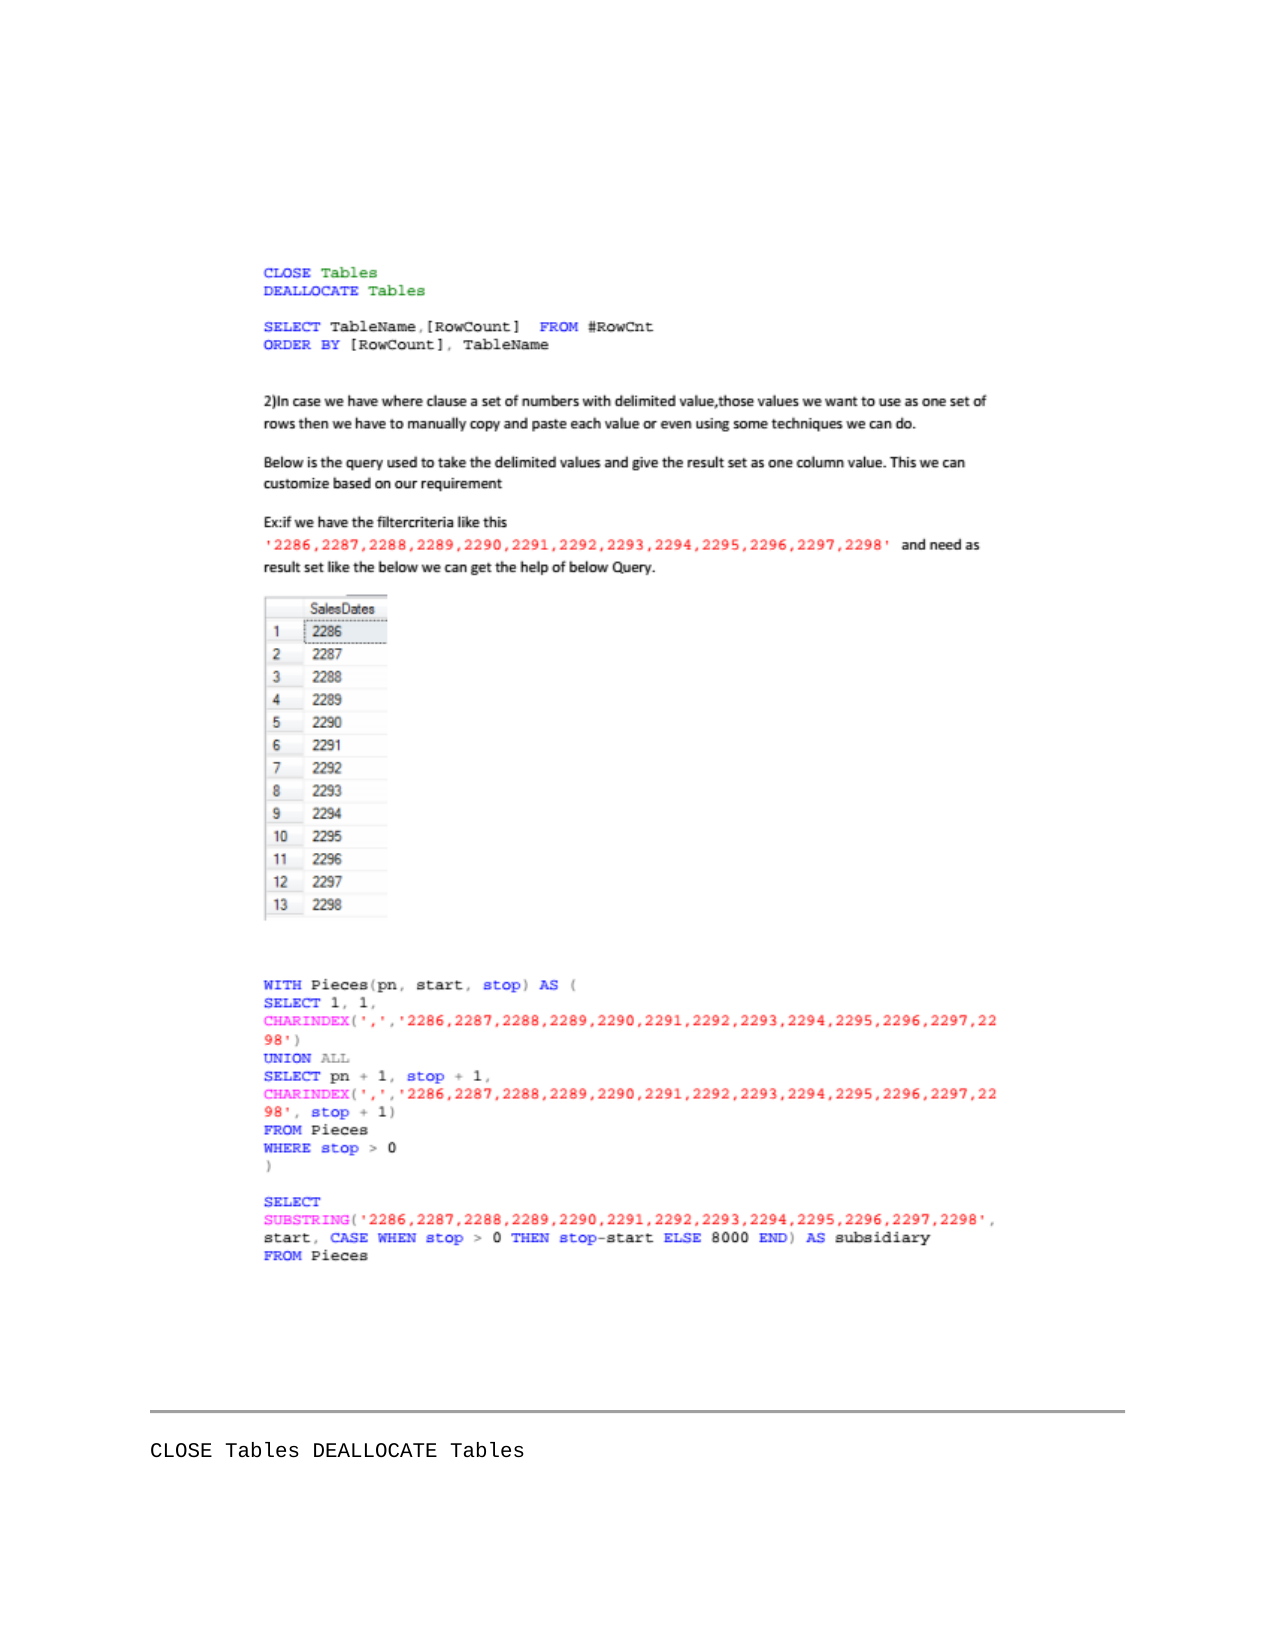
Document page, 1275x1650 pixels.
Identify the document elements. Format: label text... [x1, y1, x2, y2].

picture [150, 150, 1121, 1407]
text CLOSE Tables DEALLOCATE Tables [150, 1440, 1125, 1464]
